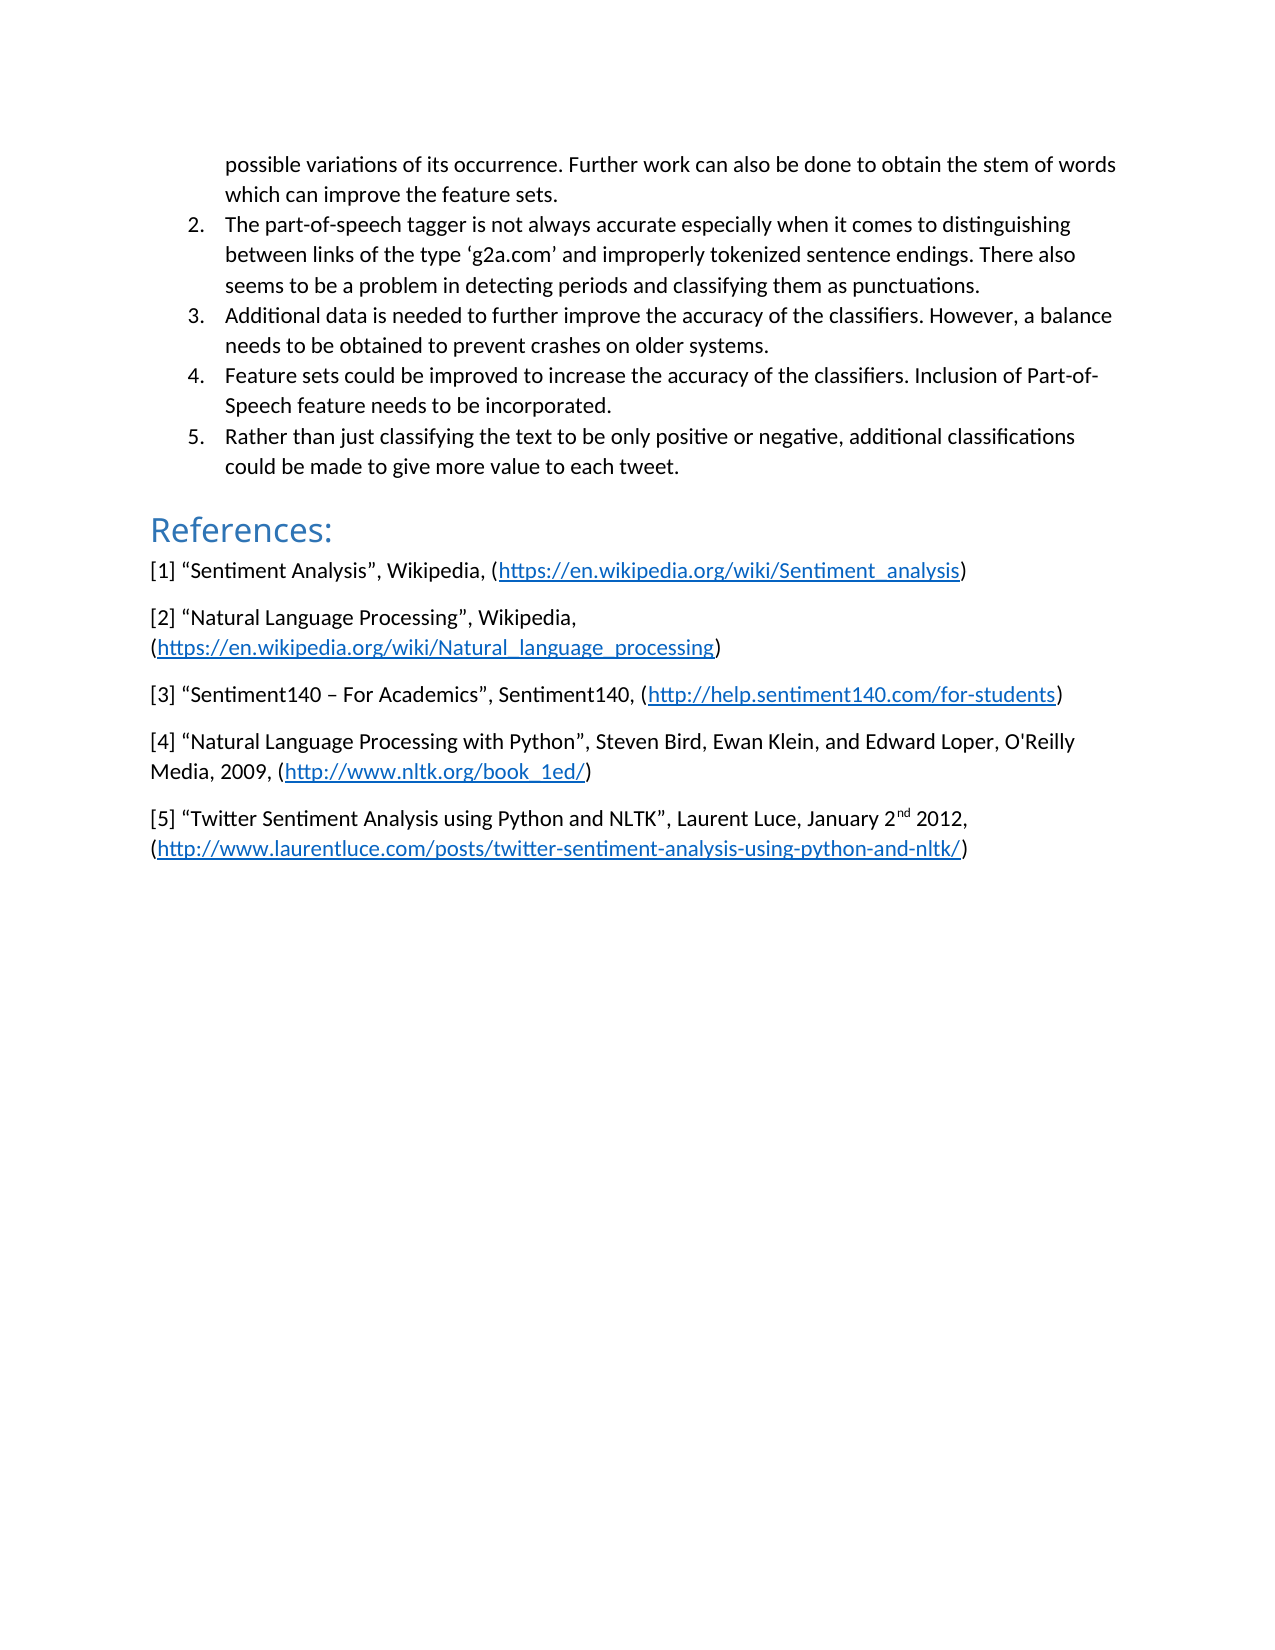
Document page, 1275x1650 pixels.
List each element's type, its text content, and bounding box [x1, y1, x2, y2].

text [3] “Sentiment140 – For Academics”, Sentiment140, (http://help.sentiment140.com/for-students) [150, 680, 1125, 708]
subtitle References: [150, 507, 1125, 553]
list Feature sets could be improved to increase the accuracy of the classifiers. Inclusion of Part-of-Speech feature needs to be incorporated. [187, 361, 1125, 420]
text [2] “Natural Language Processing”, Wikipedia, (https://en.wikipedia.org/wiki/Natural_language_processing) [150, 603, 1125, 661]
text [1] “Sentiment Analysis”, Wikipedia, (https://en.wikipedia.org/wiki/Sentiment_analysis) [150, 556, 1125, 584]
text [4] “Natural Language Processing with Python”, Steven Bird, Ewan Klein, and Edward Loper, O'Reilly Media, 2009, (http://www.nltk.org/book_1ed/) [150, 727, 1125, 785]
list Rather than just classifying the text to be only positive or negative, additional classifications could be made to give more value to each tweet. [187, 422, 1125, 480]
list The part-of-speech tagger is not always accurate especially when it comes to distinguishing between links of the type ‘g2a.com’ and improperly tokenized sentence endings. There also seems to be a problem in detecting periods and classifying them as punctuations. [187, 210, 1125, 299]
list Additional data is needed to further improve the accuracy of the classifiers. However, a balance needs to be obtained to prevent crashes on older systems. [187, 301, 1125, 359]
text [5] “Twitter Sentiment Analysis using Python and NLTK”, Laurent Luce, January 2nd 2012, (http://www.laurentluce.com/posts/twitter-sentiment-analysis-using-python-and-nltk/) [150, 804, 1125, 862]
